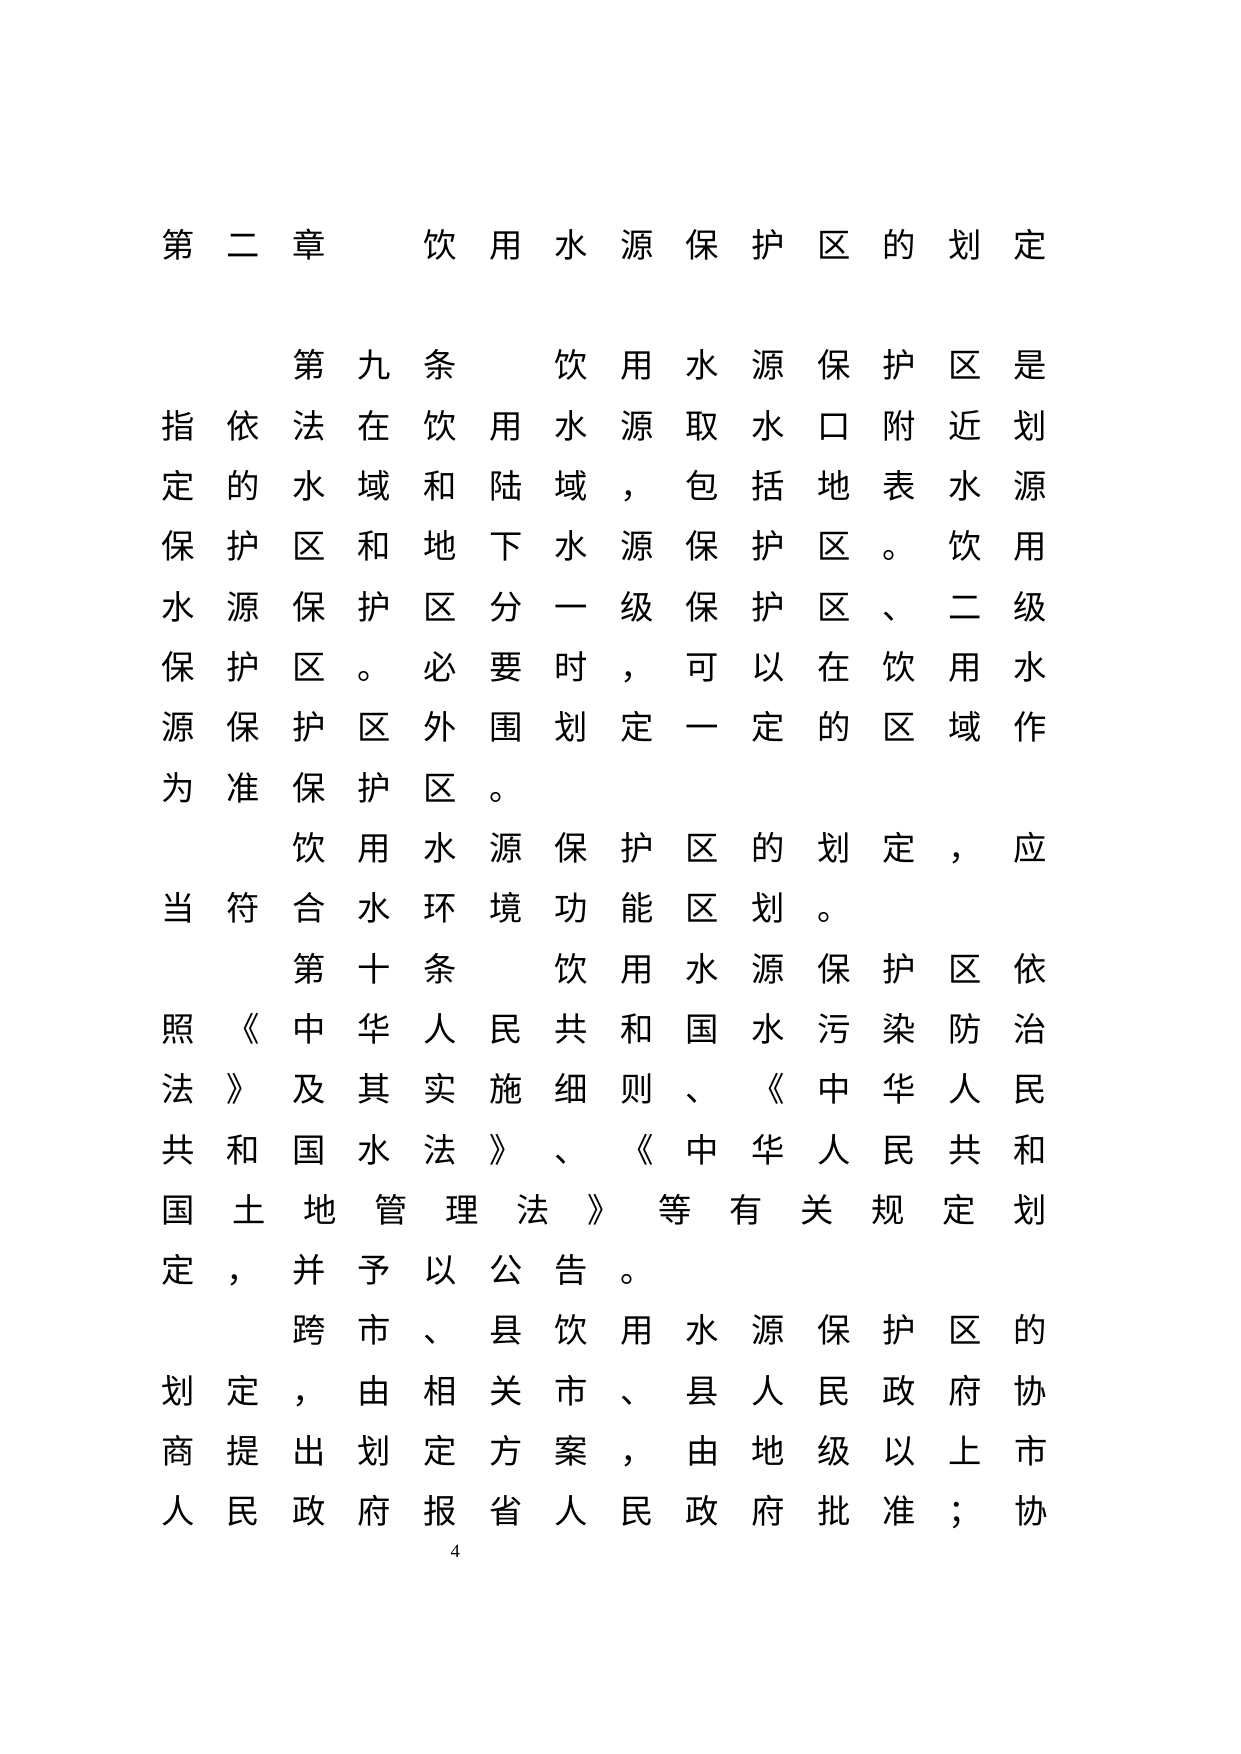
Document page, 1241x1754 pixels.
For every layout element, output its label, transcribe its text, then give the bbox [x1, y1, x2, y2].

text 饮用水源保护区的划定，应当符合水环境功能区划。 [161, 816, 1079, 936]
text 第十条 饮用水源保护区依照《中华人民共和国水污染防治法》及其实施细则、《中华人民共和国水法》、《中华人民共和国土地管理法》等有关规定划定，并予以公告。 [161, 936, 1079, 1298]
text 第二章 饮用水源保护区的划定 [161, 213, 1079, 273]
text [161, 1298, 1079, 1539]
text 第九条 饮用水源保护区是指依法在饮用水源取水口附近划定的水域和陆域，包括地表水源保护区和地下水源保护区。饮用水源保护区分一级保护区、二级保护区。必要时，可以在饮用水源保护区外围划定一定的区域作为准保护区。 [161, 333, 1079, 816]
